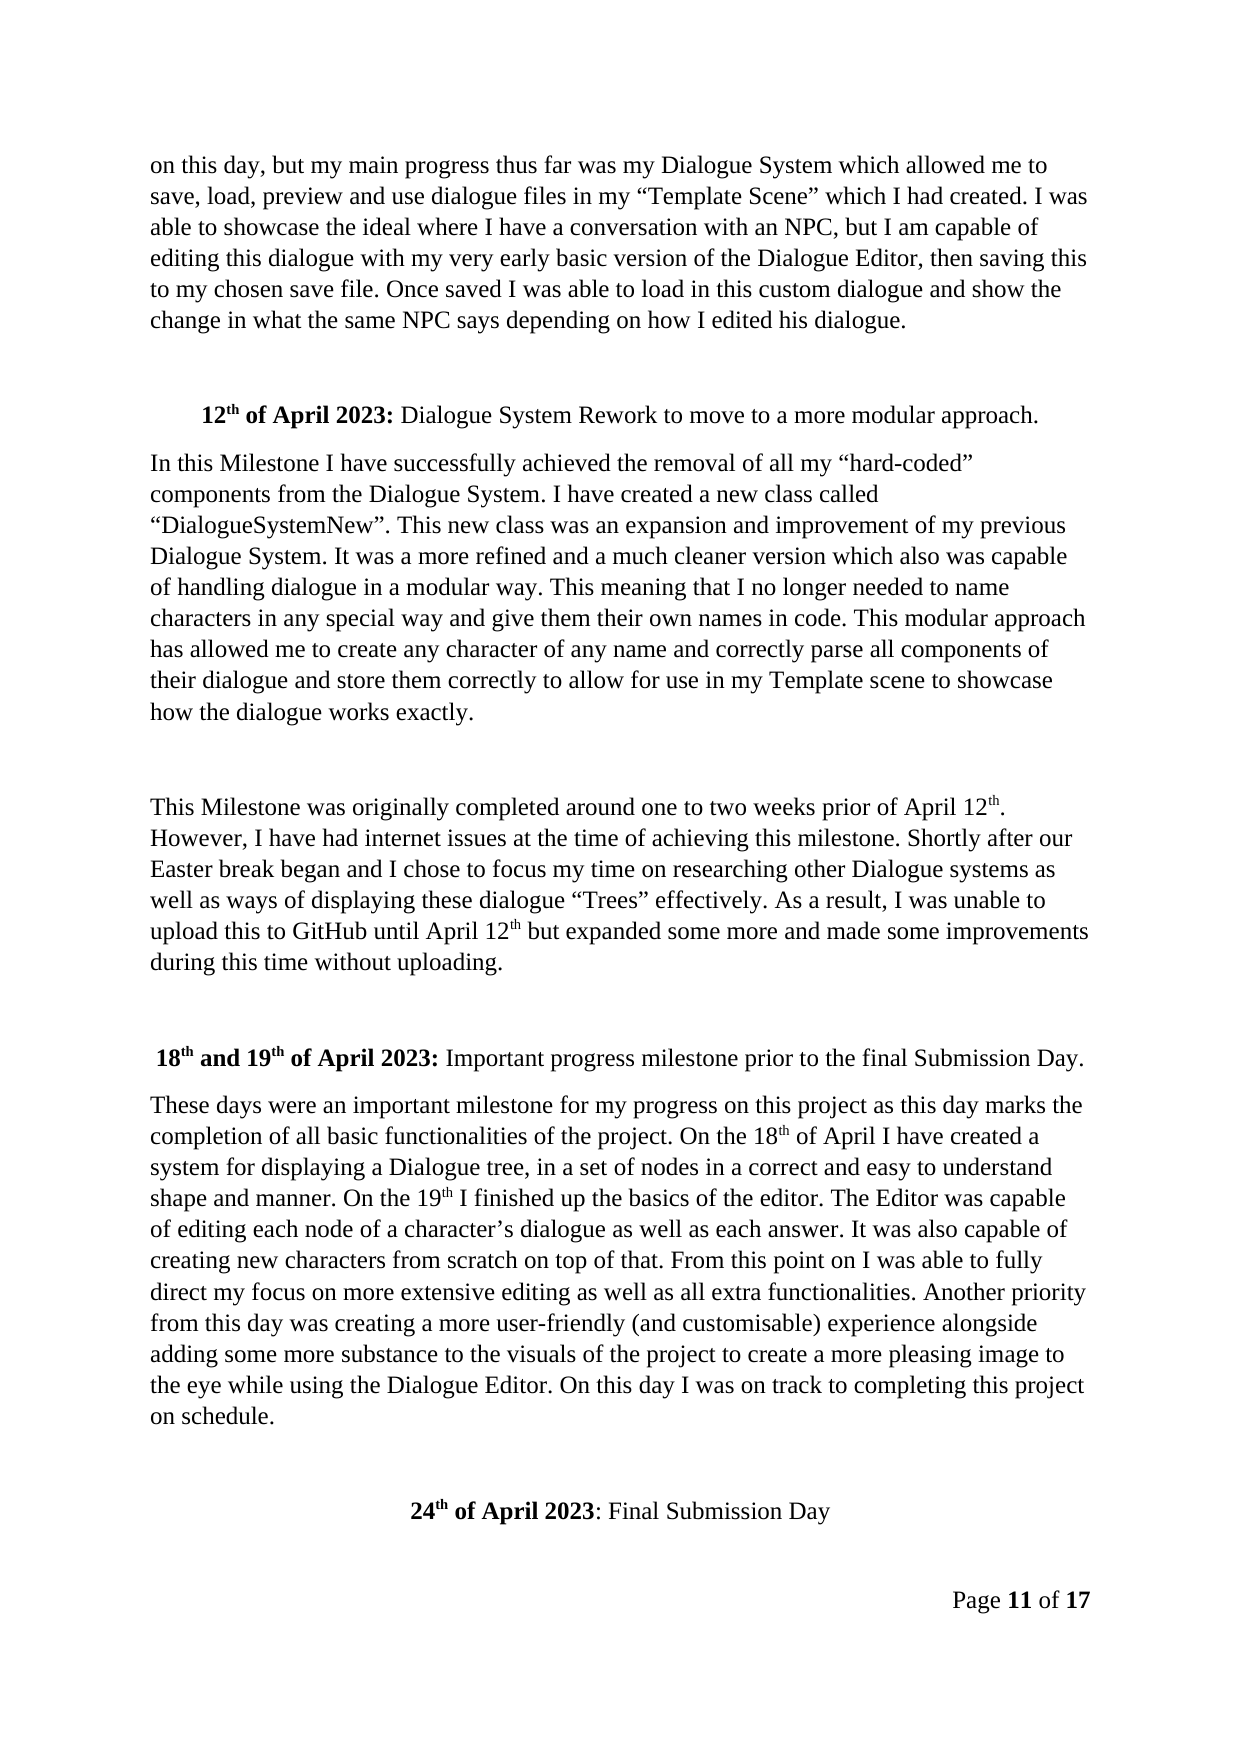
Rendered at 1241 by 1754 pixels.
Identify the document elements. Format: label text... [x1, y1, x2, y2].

text 24th of April 2023: Final Submission Day [150, 1496, 1090, 1525]
text 12th of April 2023: Dialogue System Rework to move to a more modular approach. [150, 401, 1090, 429]
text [150, 150, 1090, 334]
text In this Milestone I have successfully achieved the removal of all my “hard-coded” components from the Dialogue System. I have created a new class called “DialogueSystemNew”. This new class was an expansion and improvement of my previous Dialogue System. It was a more refined and a much cleaner version which also was capable of handling dialogue in a modular way. This meaning that I no longer needed to name characters in any special way and give them their own names in code. This modular approach has allowed me to create any character of any name and correctly parse all components of their dialogue and store them correctly to allow for use in my Template scene to showcase how the dialogue works exactly. [150, 448, 1090, 725]
text These days were an important milestone for my progress on this project as this day marks the completion of all basic functionalities of the project. On the 18th of April I have created a system for displaying a Dialogue tree, in a set of nodes in a correct and easy to understand shape and manner. On the 19th I finished up the basics of the editor. The Editor was capable of editing each node of a character’s dialogue as well as each answer. It was also capable of creating new characters from scratch on top of that. From this point on I was able to fully direct my focus on more extensive editing as well as all extra functionalities. Another priority from this day was creating a more user-friendly (and customisable) experience alongside adding some more substance to the visuals of the project to create a more pleasing image to the eye while using the Dialogue Editor. On this day I was on track to completing this project on schedule. [150, 1090, 1090, 1429]
text This Milestone was originally completed around one to two weeks prior of April 12th. However, I have had internet issues at the time of achieving this milestone. Shortly after our Easter break began and I chose to focus my time on researching other Dialogue systems as well as ways of displaying these dialogue “Trees” effectively. As a result, I was unable to upload this to GitHub until April 12th but expanded some more and made some improvements during this time without uploading. [150, 792, 1090, 976]
text 18th and 19th of April 2023: Important progress milestone prior to the final Submission Day. [150, 1043, 1090, 1071]
